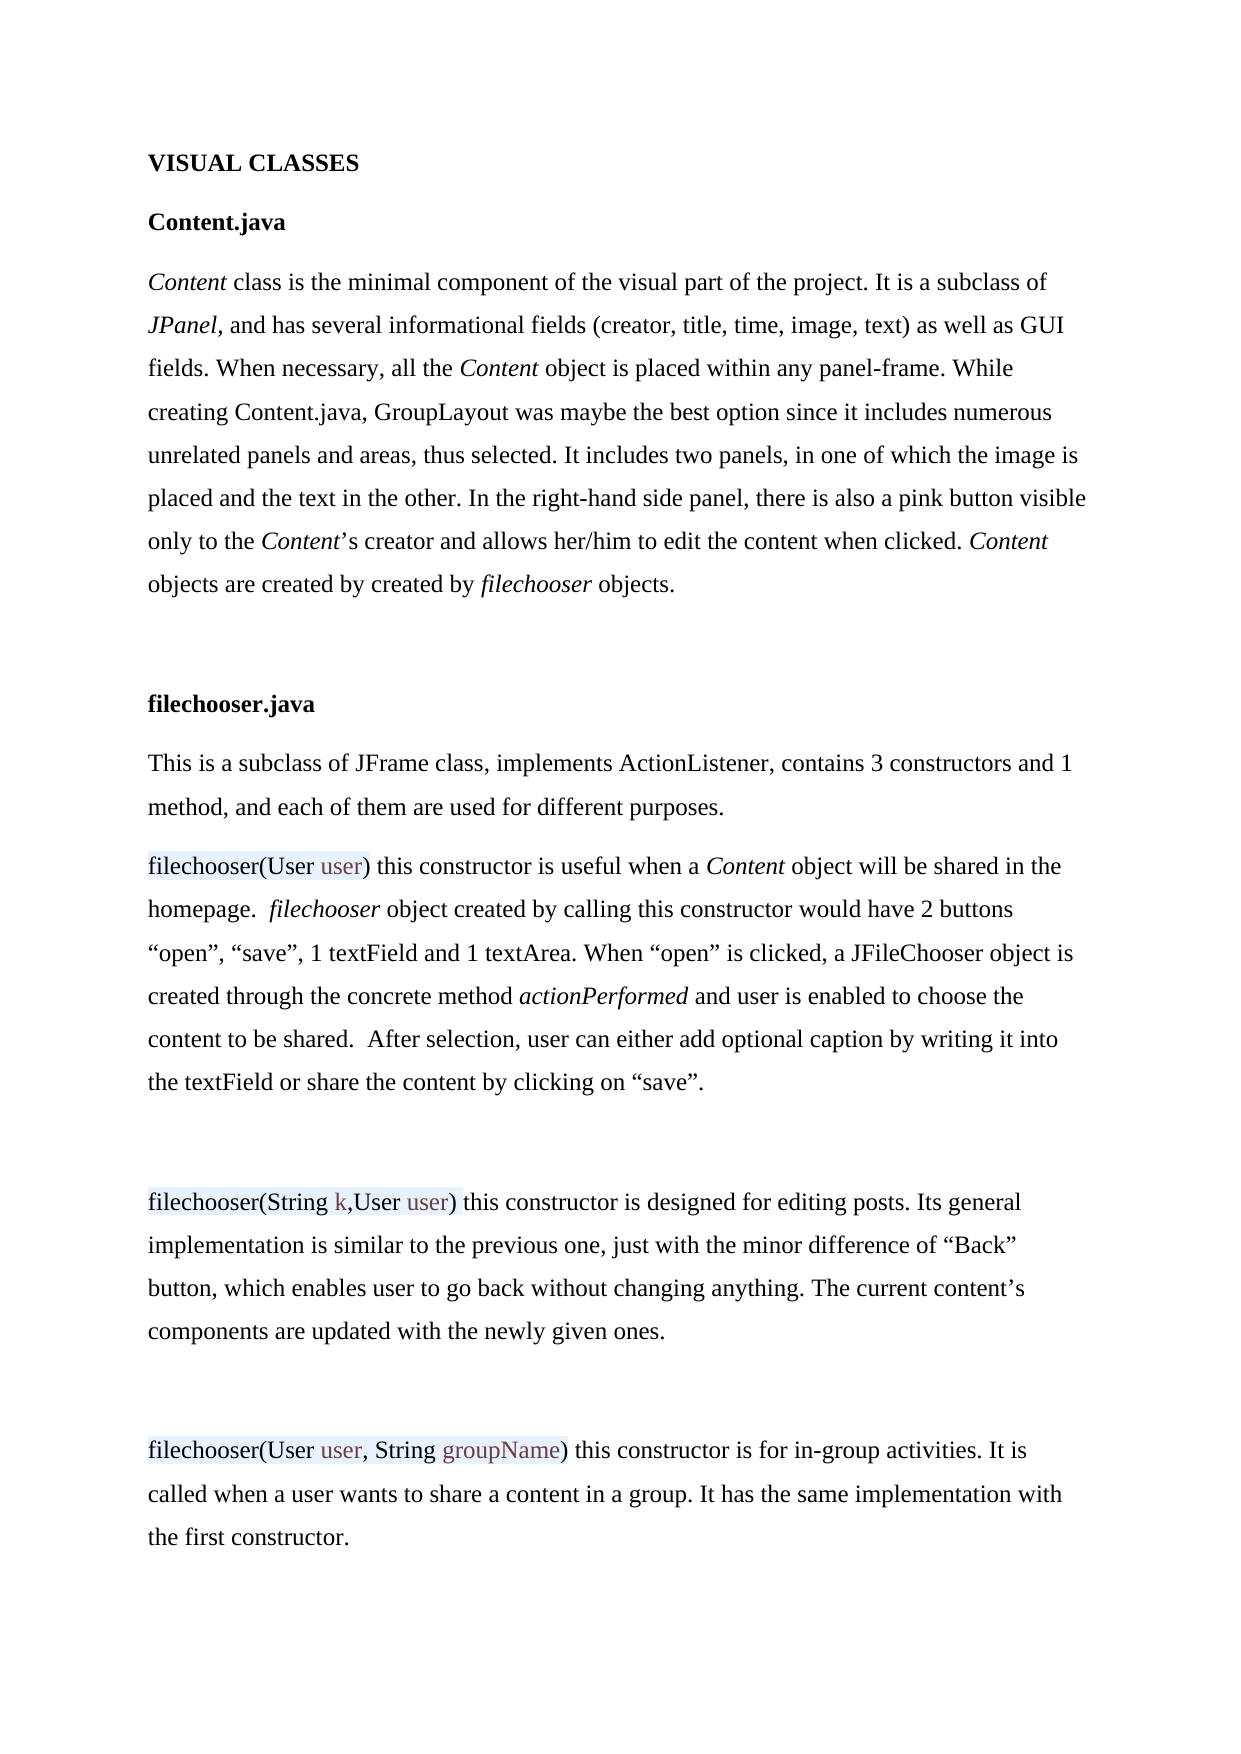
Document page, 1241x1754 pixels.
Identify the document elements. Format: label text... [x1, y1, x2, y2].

text Content class is the minimal component of the visual part of the project. It is a subclass of JPanel, and has several informational fields (creator, title, time, image, text) as well as GUI fields. When necessary, all the Content object is placed within any panel-frame. While creating Content.java, GroupLayout was maybe the best option since it includes numerous unrelated panels and areas, thus selected. It includes two panels, in one of which the image is placed and the text in the other. In the right-hand side panel, there is also a pink button visible only to the Content’s creator and allows her/him to edit the content when clicked. Content objects are created by created by filechooser objects. [148, 267, 1093, 598]
text filechooser(User user) this constructor is useful when a Content object will be shared in the homepage. filechooser object created by calling this constructor would have 2 buttons “open”, “save”, 1 textField and 1 textArea. When “open” is clicked, a JFileChooser object is created through the concrete method actionPerformed and user is enabled to choose the content to be shared. After selection, user can either add optional caption by writing it into the textField or share the content by clicking on “save”. [148, 851, 1093, 1096]
text Content.java [148, 207, 1093, 236]
text filechooser.java [148, 689, 1093, 717]
text filechooser(String k,User user) this constructor is designed for editing posts. Its general implementation is similar to the previous one, just with the minor difference of “Back” button, which enables user to go back without changing anything. The current content’s components are updated with the newly given ones. [148, 1187, 1093, 1345]
text filechooser(User user, String groupName) this constructor is for in-group activities. It is called when a user wants to share a content in a group. It has the same implementation with the first constructor. [148, 1436, 1093, 1551]
text This is a subclass of JFrame class, implements ActionListener, contains 3 constructors and 1 method, and each of them are used for different purposes. [148, 748, 1093, 820]
text VISUAL CLASSES [148, 148, 1093, 176]
